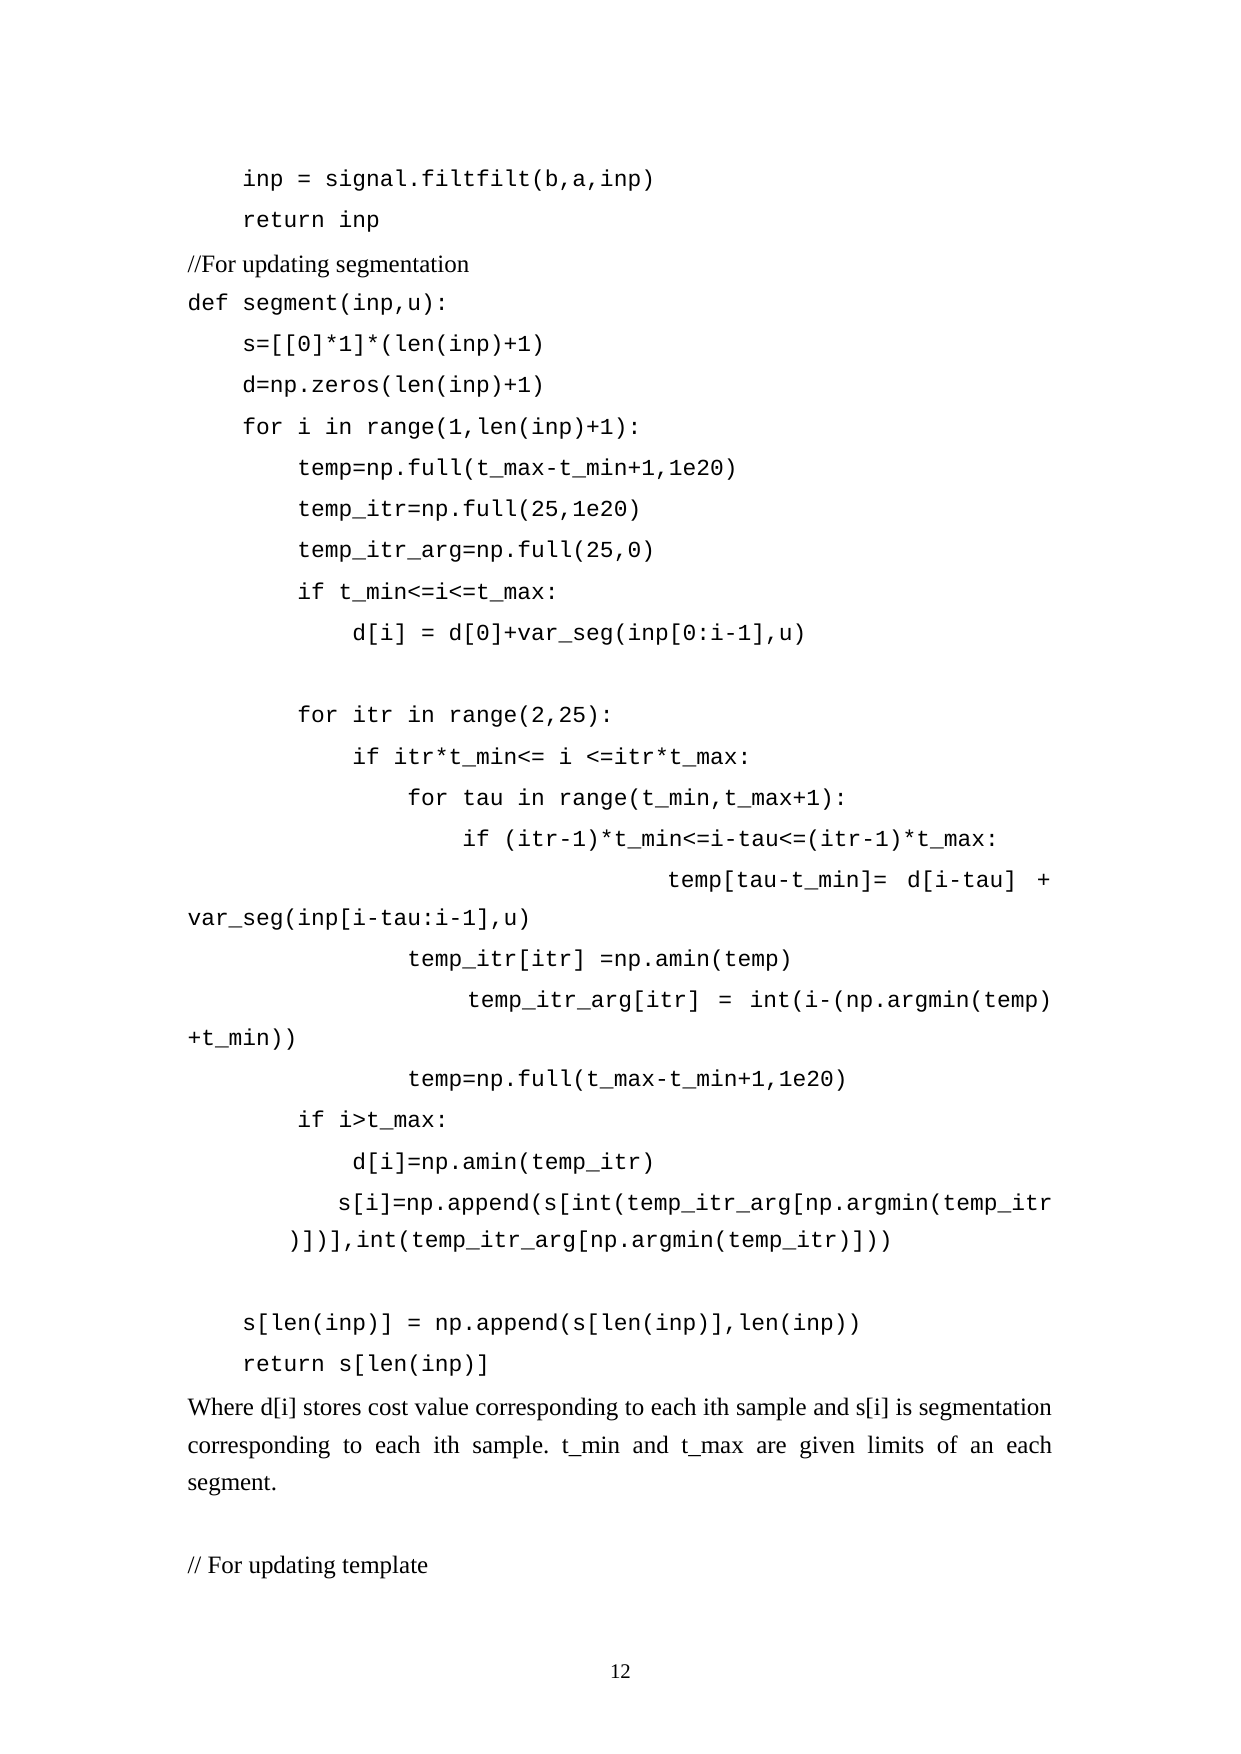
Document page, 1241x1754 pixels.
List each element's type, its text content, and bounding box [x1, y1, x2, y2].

text def segment(inp,u): [187, 286, 1053, 323]
text if t_min<=i<=t_max: [187, 574, 1053, 612]
text Where d[i] stores cost value corresponding to each ith sample and s[i] is segmentation corresponding to each ith sample. t_min and t_max are given limits of an each segment. [187, 1388, 1053, 1501]
text s[i]=np.append(s[int(temp_itr_arg[np.argmin(temp_itr)])],int(temp_itr_arg[np.argmin(temp_itr)])) [287, 1186, 1053, 1261]
text if itr*t_min<= i <=itr*t_max: [187, 739, 1053, 777]
text // For updating template [187, 1546, 1053, 1583]
text if i>t_max: [187, 1103, 1053, 1141]
text //For updating segmentation [187, 244, 1053, 282]
text d[i]=np.amin(temp_itr) [187, 1144, 1053, 1182]
text for tau in range(t_min,t_max+1): [187, 781, 1053, 818]
text temp_itr=np.full(25,1e20) [187, 492, 1053, 529]
text inp = signal.filtfilt(b,a,inp) [187, 162, 1053, 199]
text temp=np.full(t_max-t_min+1,1e20) [187, 451, 1053, 488]
text temp_itr_arg=np.full(25,0) [187, 533, 1053, 571]
text return s[len(inp)] [187, 1347, 1053, 1384]
text s[len(inp)] = np.append(s[len(inp)],len(inp)) [187, 1306, 1053, 1343]
text d[i] = d[0]+var_seg(inp[0:i-1],u) [187, 616, 1053, 653]
text temp=np.full(t_max-t_min+1,1e20) [187, 1062, 1053, 1099]
text temp_itr_arg[itr] = int(i-(np.argmin(temp)+t_min)) [187, 983, 1053, 1058]
text for itr in range(2,25): [187, 698, 1053, 736]
text return inp [187, 203, 1053, 241]
text temp_itr[itr] =np.amin(temp) [187, 942, 1053, 979]
text temp[tau-t_min]= d[i-tau] + var_seg(inp[i-tau:i-1],u) [187, 863, 1053, 938]
text s=[[0]*1]*(len(inp)+1) [187, 327, 1053, 364]
text if (itr-1)*t_min<=i-tau<=(itr-1)*t_max: [187, 822, 1053, 859]
text d=np.zeros(len(inp)+1) [187, 368, 1053, 406]
text for i in range(1,len(inp)+1): [187, 409, 1053, 447]
